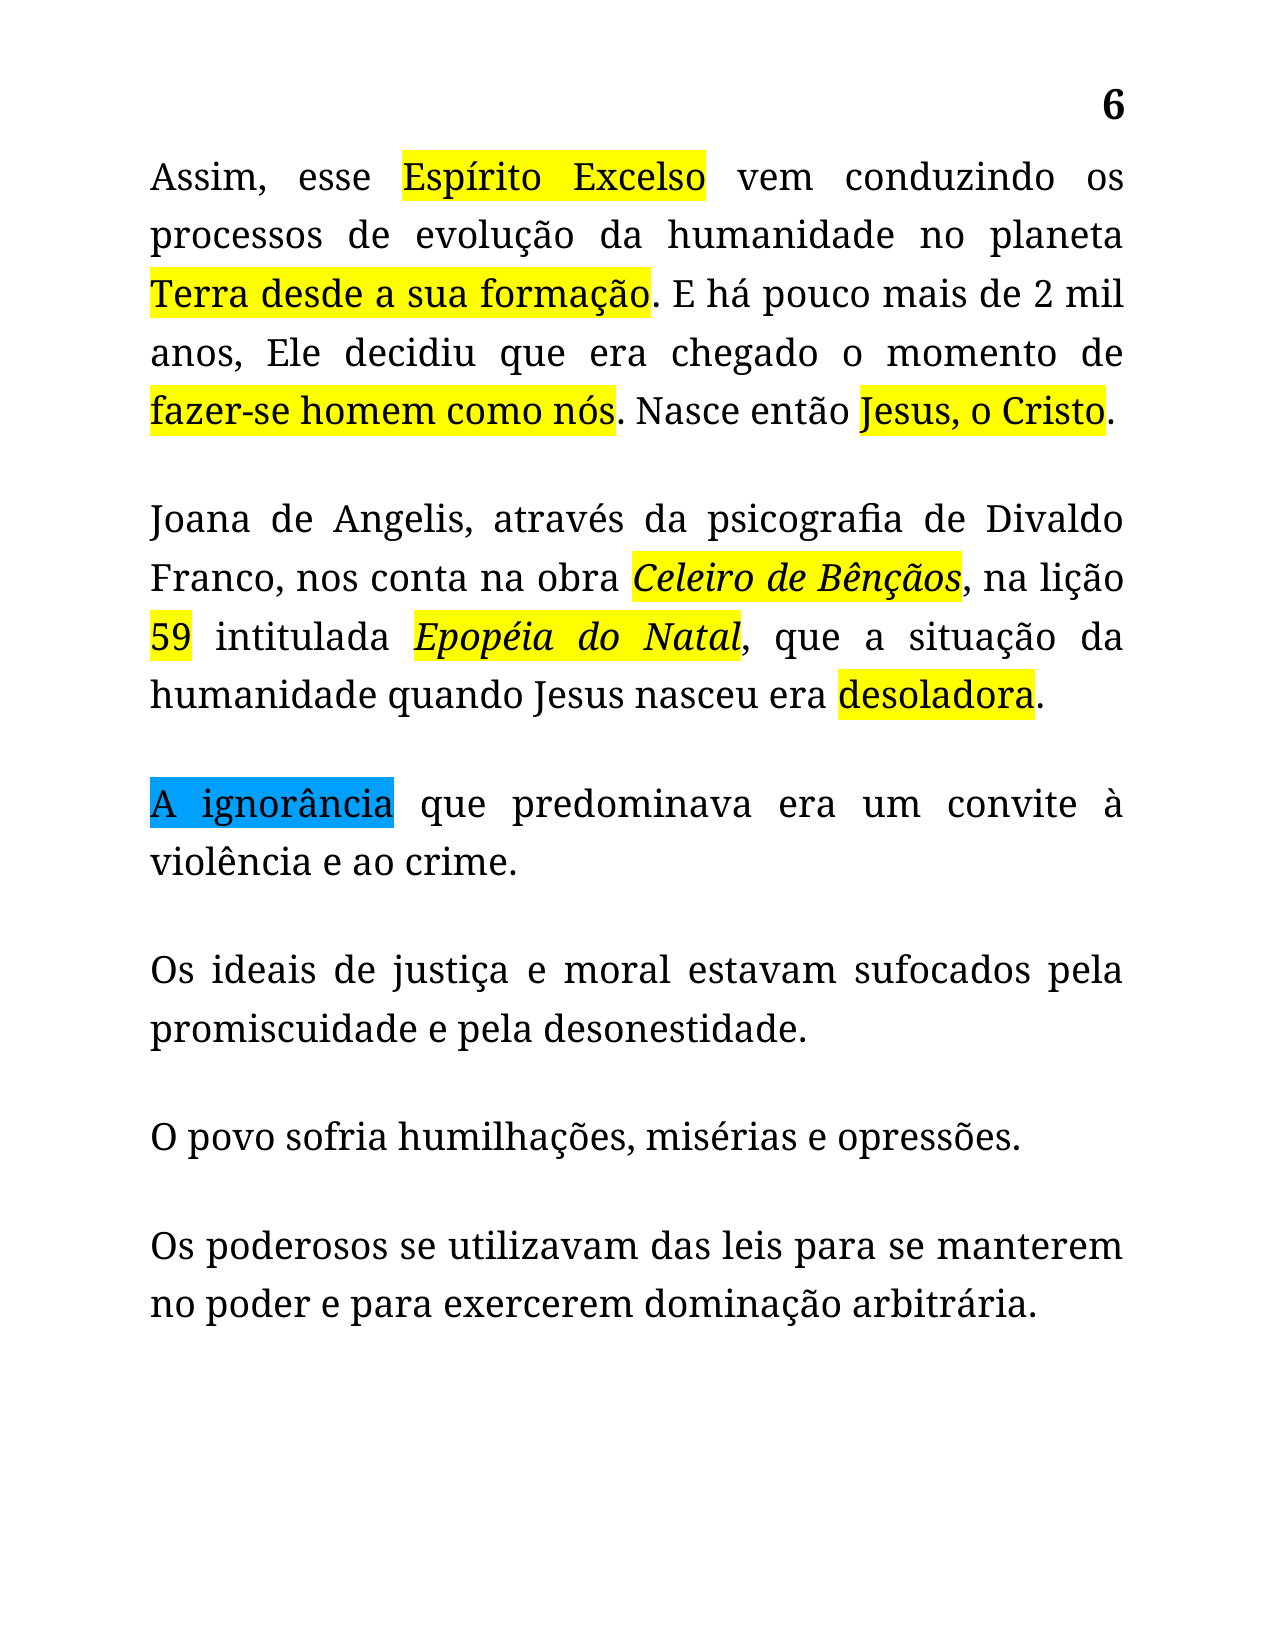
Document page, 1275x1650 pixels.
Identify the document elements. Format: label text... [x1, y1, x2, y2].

text Joana de Angelis, através da psicografia de Divaldo Franco, nos conta na obra Celeiro de Bênçãos, na lição 59 intitulada Epopéia do Natal, que a situação da humanidade quando Jesus nasceu era desoladora. [150, 493, 1125, 720]
text Assim, esse Espírito Excelso vem conduzindo os processos de evolução da humanidade no planeta Terra desde a sua formação. E há pouco mais de 2 mil anos, Ele decidiu que era chegado o momento de fazer-se homem como nós. Nasce então Jesus, o Cristo. [150, 150, 1125, 436]
text Os poderosos se utilizavam das leis para se manterem no poder e para exercerem dominação arbitrária. [150, 1219, 1125, 1329]
text Os ideais de justiça e moral estavam sufocados pela promiscuidade e pela desonestidade. [150, 944, 1125, 1053]
text A ignorância que predominava era um convite à violência e ao crime. [150, 777, 1125, 887]
text O povo sofria humilhações, misérias e opressões. [150, 1111, 1125, 1162]
